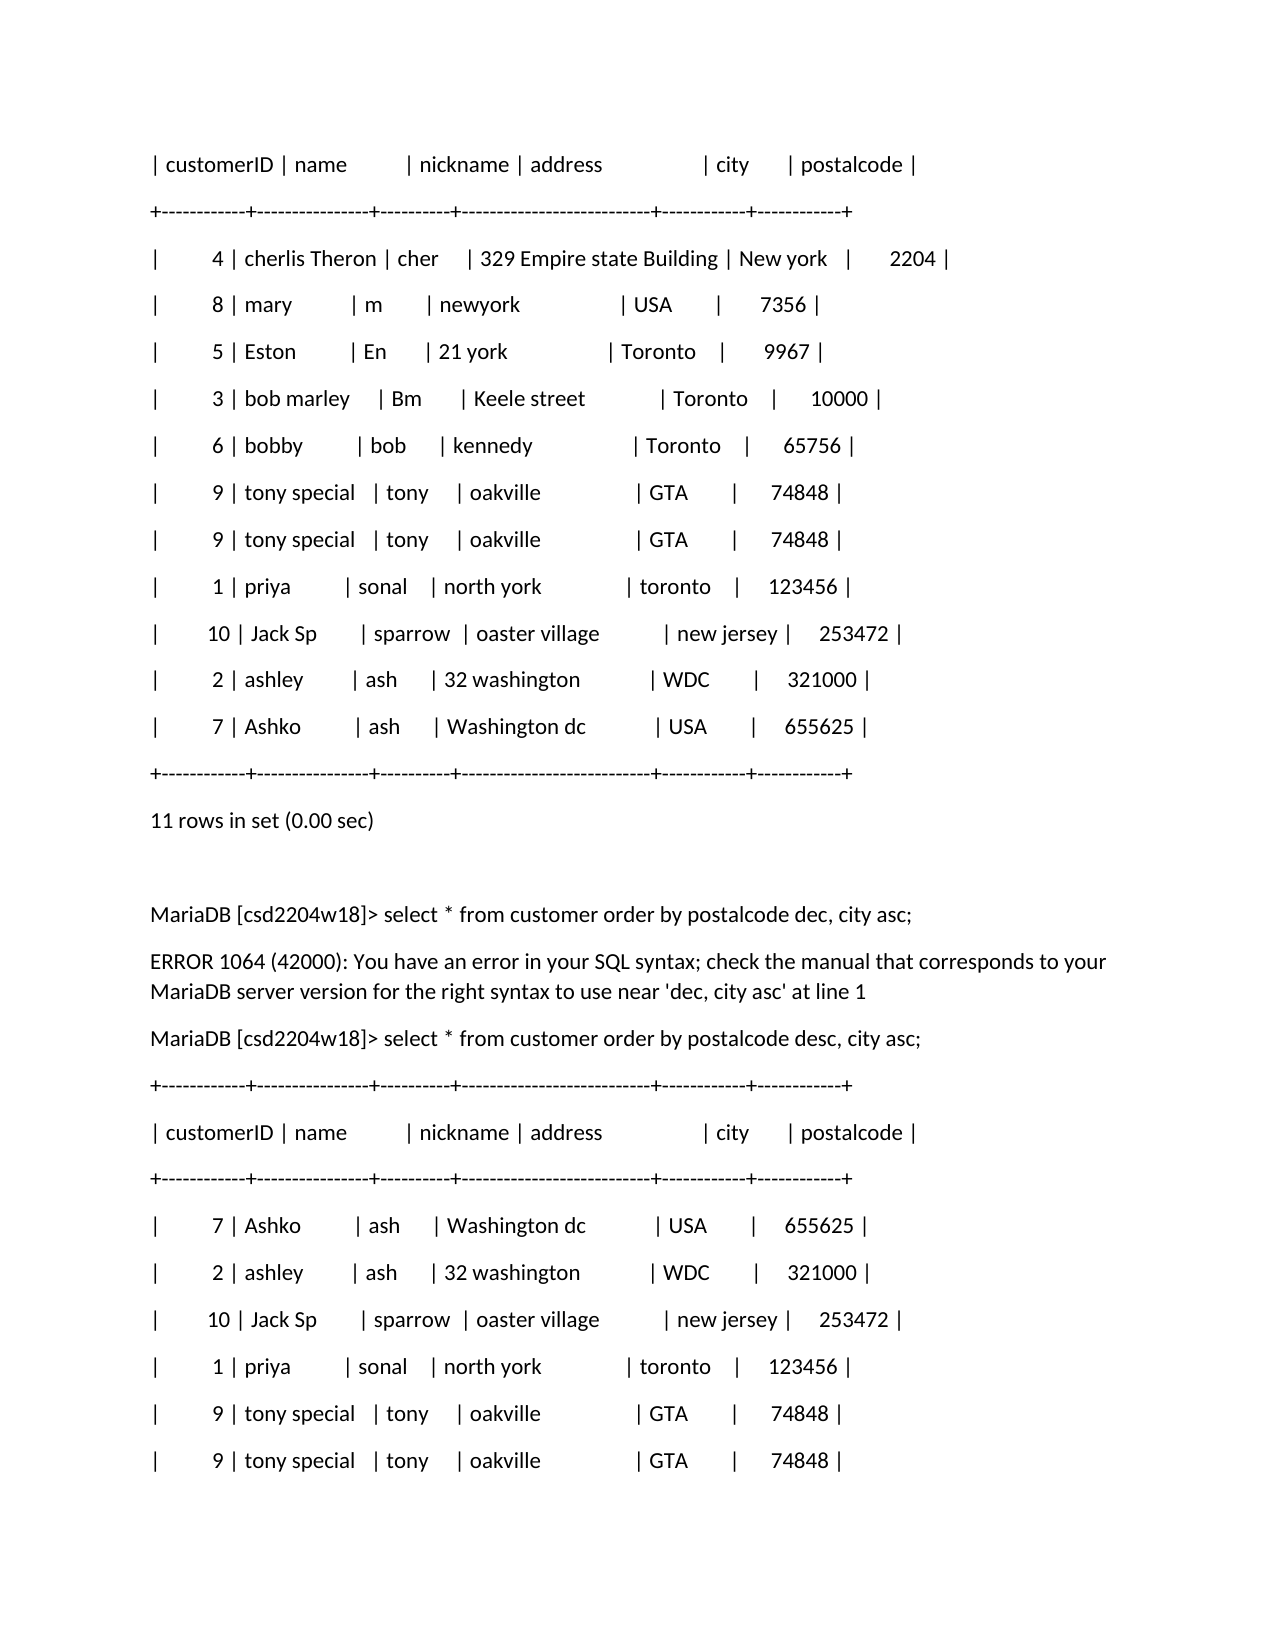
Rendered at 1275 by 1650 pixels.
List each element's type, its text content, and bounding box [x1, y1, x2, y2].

text | 5 | Eston | En | 21 york | Toronto | 9967 | [150, 337, 1125, 366]
text | 1 | priya | sonal | north york | toronto | 123456 | [150, 572, 1125, 600]
text | 7 | Ashko | ash | Washington dc | USA | 655625 | [150, 712, 1125, 741]
text | 1 | priya | sonal | north york | toronto | 123456 | [150, 1352, 1125, 1380]
text | 9 | tony special | tony | oakville | GTA | 74848 | [150, 1446, 1125, 1474]
text | 10 | Jack Sp | sparrow | oaster village | new jersey | 253472 | [150, 619, 1125, 647]
text | 9 | tony special | tony | oakville | GTA | 74848 | [150, 478, 1125, 506]
text +------------+----------------+----------+---------------------------+------------+------------+ [150, 1164, 1125, 1193]
text ERROR 1064 (42000): You have an error in your SQL syntax; check the manual that corresponds to your MariaDB server version for the right syntax to use near 'dec, city asc' at line 1 [150, 947, 1125, 1005]
text +------------+----------------+----------+---------------------------+------------+------------+ [150, 759, 1125, 787]
text | 4 | cherlis Theron | cher | 329 Empire state Building | New york | 2204 | [150, 244, 1125, 272]
text +------------+----------------+----------+---------------------------+------------+------------+ [150, 1071, 1125, 1099]
text | 2 | ashley | ash | 32 washington | WDC | 321000 | [150, 1258, 1125, 1286]
text | 8 | mary | m | newyork | USA | 7356 | [150, 291, 1125, 319]
text | 7 | Ashko | ash | Washington dc | USA | 655625 | [150, 1211, 1125, 1239]
text MariaDB [csd2204w18]> select * from customer order by postalcode dec, city asc; [150, 900, 1125, 928]
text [150, 197, 1125, 225]
text | customerID | name | nickname | address | city | postalcode | [150, 1118, 1125, 1146]
text | 6 | bobby | bob | kennedy | Toronto | 65756 | [150, 431, 1125, 459]
text | 3 | bob marley | Bm | Keele street | Toronto | 10000 | [150, 384, 1125, 412]
text | 10 | Jack Sp | sparrow | oaster village | new jersey | 253472 | [150, 1305, 1125, 1333]
text | 2 | ashley | ash | 32 washington | WDC | 321000 | [150, 666, 1125, 694]
text | 9 | tony special | tony | oakville | GTA | 74848 | [150, 525, 1125, 553]
text | 9 | tony special | tony | oakville | GTA | 74848 | [150, 1399, 1125, 1427]
text MariaDB [csd2204w18]> select * from customer order by postalcode desc, city asc; [150, 1024, 1125, 1052]
text | customerID | name | nickname | address | city | postalcode | [150, 150, 1125, 178]
text 11 rows in set (0.00 sec) [150, 806, 1125, 834]
